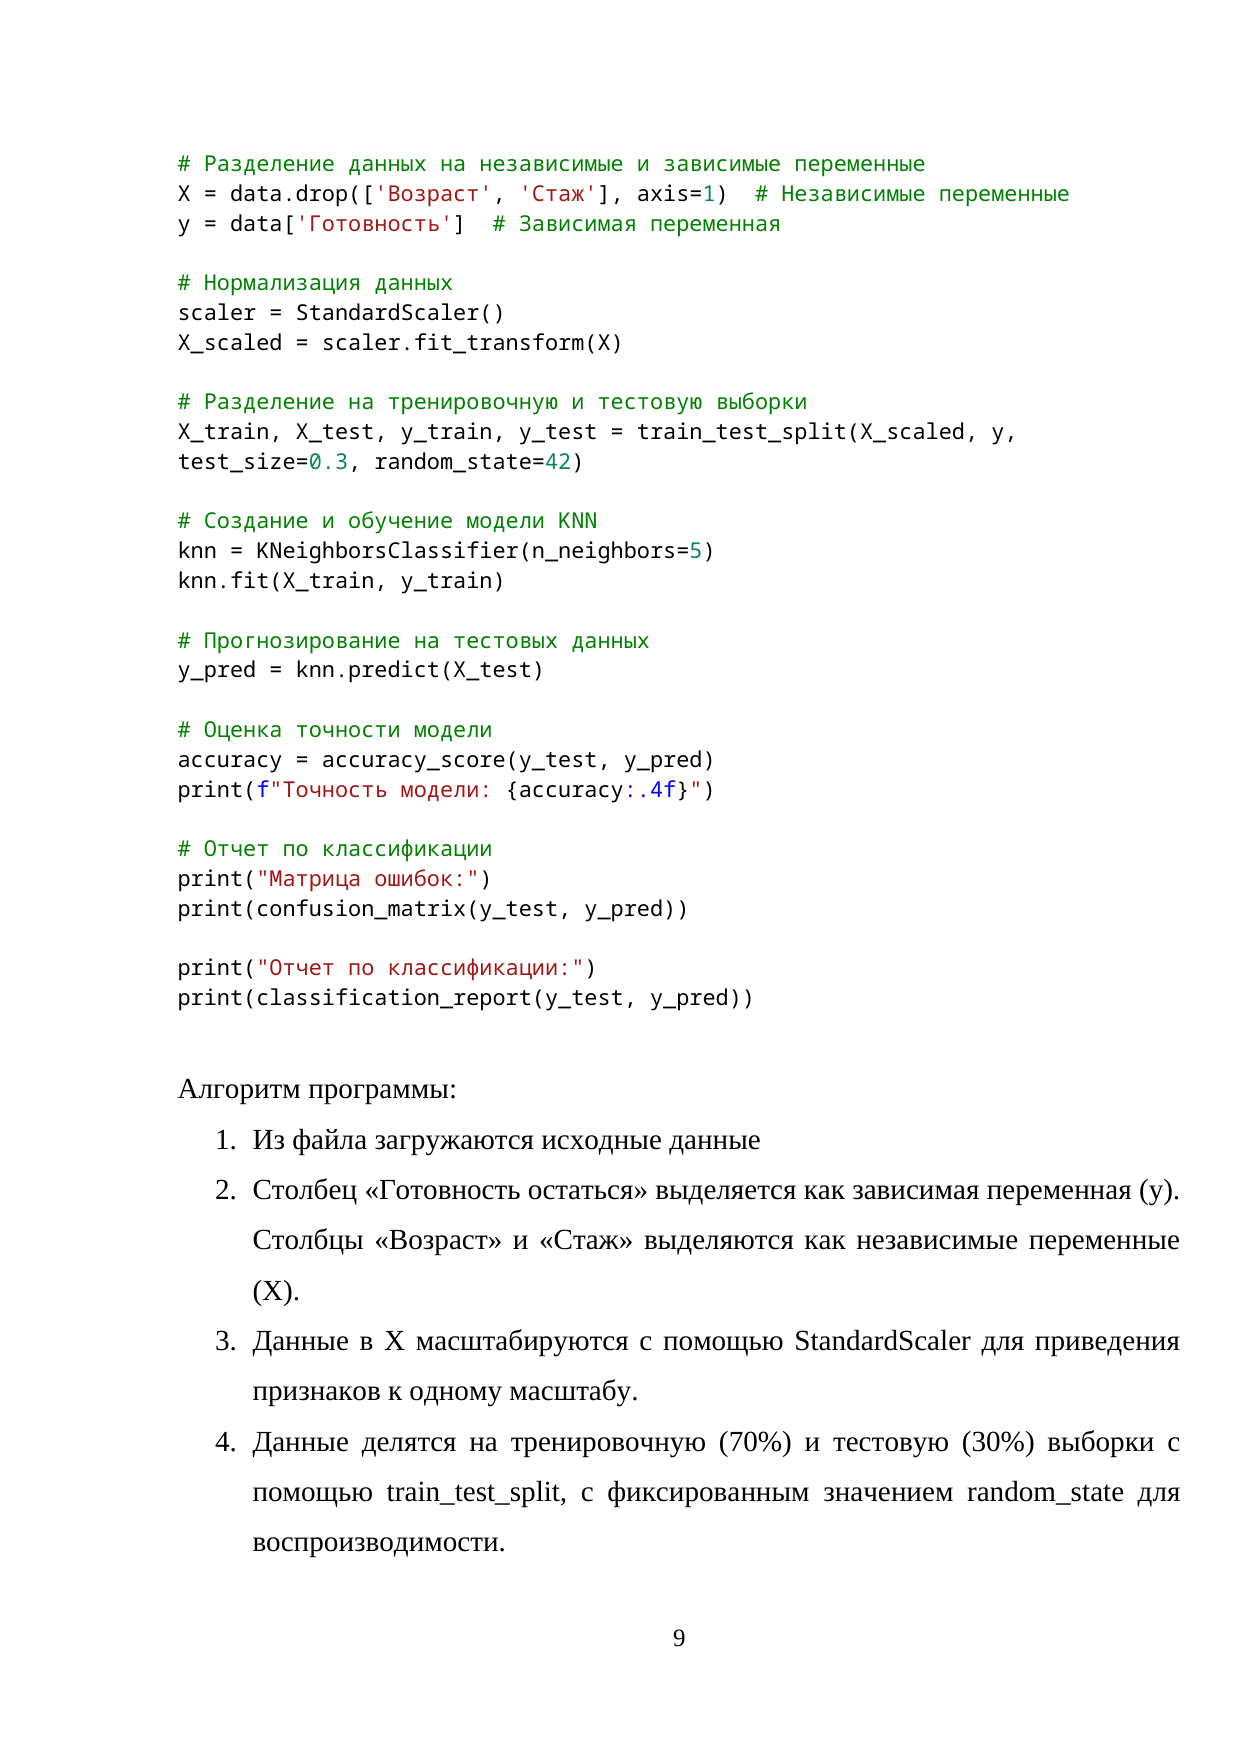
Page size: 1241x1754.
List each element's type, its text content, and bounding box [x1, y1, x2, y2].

text accuracy = accuracy_score(y_test, y_pred) [177, 744, 1181, 773]
list Данные в X масштабируются с помощью StandardScaler для приведения признаков к одному масштабу. [215, 1323, 1181, 1407]
list Столбец «Готовность остаться» выделяется как зависимая переменная (y). Столбцы «Возраст» и «Стаж» выделяются как независимые переменные (X). [215, 1172, 1181, 1306]
text knn.fit(X_train, y_train) [177, 565, 1181, 595]
text X_scaled = scaler.fit_transform(X) [177, 327, 1181, 356]
text Алгоритм программы: [177, 1071, 1181, 1105]
text knn = KNeighborsClassifier(n_neighbors=5) [177, 535, 1181, 565]
text # Разделение на тренировочную и тестовую выборки [177, 386, 1181, 416]
text # Оценка точности модели [177, 714, 1181, 744]
text X_train, X_test, y_train, y_test = train_test_split(X_scaled, y, test_size=0.3, random_state=42) [177, 416, 1181, 476]
text print(classification_report(y_test, y_pred)) [177, 982, 1181, 1012]
text scaler = StandardScaler() [177, 297, 1181, 327]
text print("Отчет по классификации:") [177, 952, 1181, 982]
text print("Матрица ошибок:") [177, 863, 1181, 893]
text # Создание и обучение модели KNN [177, 505, 1181, 535]
text # Отчет по классификации [177, 833, 1181, 863]
text X = data.drop(['Возраст', 'Стаж'], axis=1) # Независимые переменные [177, 178, 1181, 207]
text # Нормализация данных [177, 267, 1181, 297]
text print(confusion_matrix(y_test, y_pred)) [177, 893, 1181, 922]
text # Прогнозирование на тестовых данных [177, 624, 1181, 654]
text print(f"Точность модели: {accuracy:.4f}") [177, 773, 1181, 803]
text y = data['Готовность'] # Зависимая переменная [177, 207, 1181, 237]
list Данные делятся на тренировочную (70%) и тестовую (30%) выборки с помощью train_test_split, с фиксированным значением random_state для воспроизводимости. [215, 1424, 1181, 1558]
list Из файла загружаются исходные данные [215, 1122, 1181, 1155]
text y_pred = knn.predict(X_test) [177, 654, 1181, 684]
text # Разделение данных на независимые и зависимые переменные [177, 148, 1181, 178]
